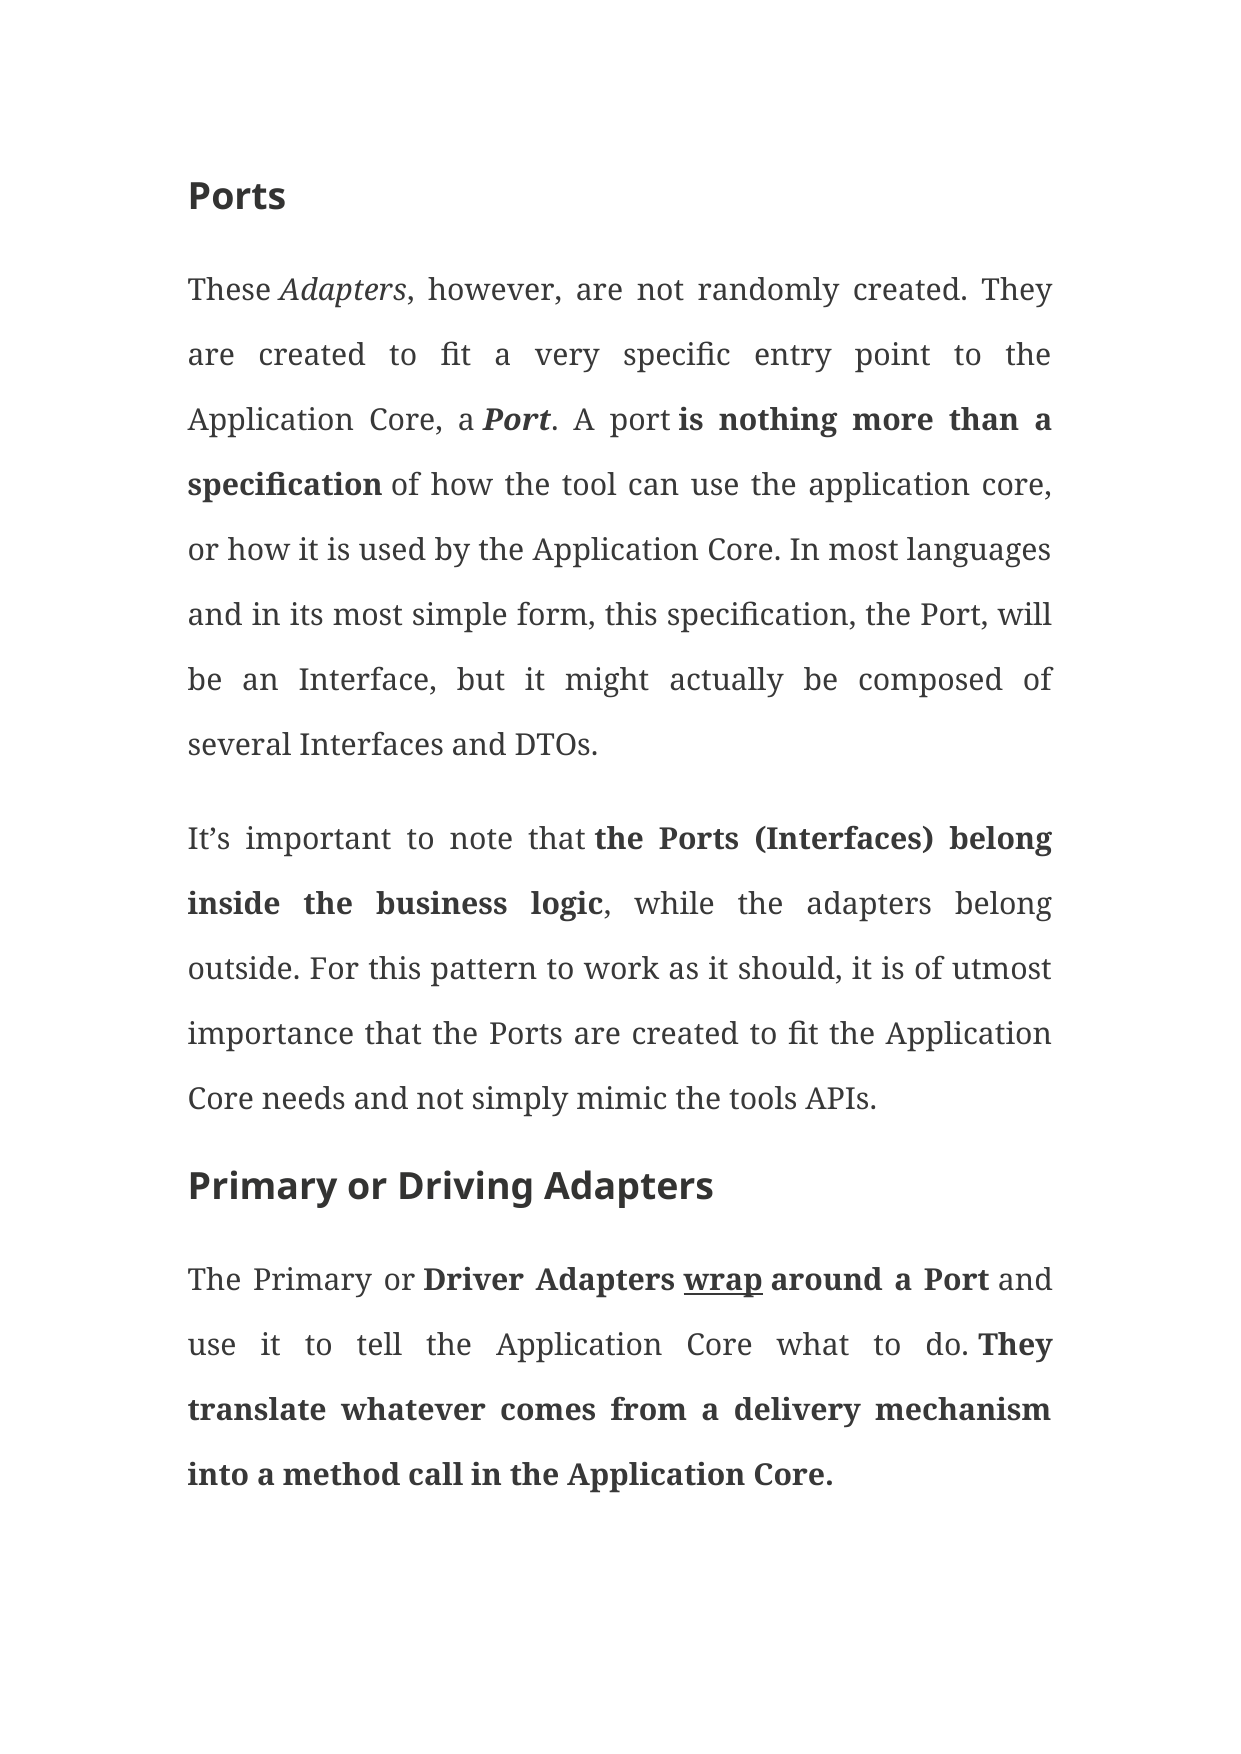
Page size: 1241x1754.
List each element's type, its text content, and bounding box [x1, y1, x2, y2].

text The Primary or Driver Adapters wrap around a Port and use it to tell the Application Core what to do. They translate whatever comes from a delivery mechanism into a method call in the Application Core. [187, 1246, 1053, 1506]
text Ports [187, 162, 1053, 227]
text Primary or Driving Adapters [187, 1152, 1053, 1217]
text These Adapters, however, are not randomly created. They are created to fit a very specific entry point to the Application Core, a Port. A port is nothing more than a specification of how the tool can use the application core, or how it is used by the Application Core. In most languages and in its most simple form, this specification, the Port, will be an Interface, but it might actually be composed of several Interfaces and DTOs. [187, 256, 1053, 776]
text It’s important to note that the Ports (Interfaces) belong inside the business logic, while the adapters belong outside. For this pattern to work as it should, it is of utmost importance that the Ports are created to fit the Application Core needs and not simply mimic the tools APIs. [187, 805, 1053, 1130]
